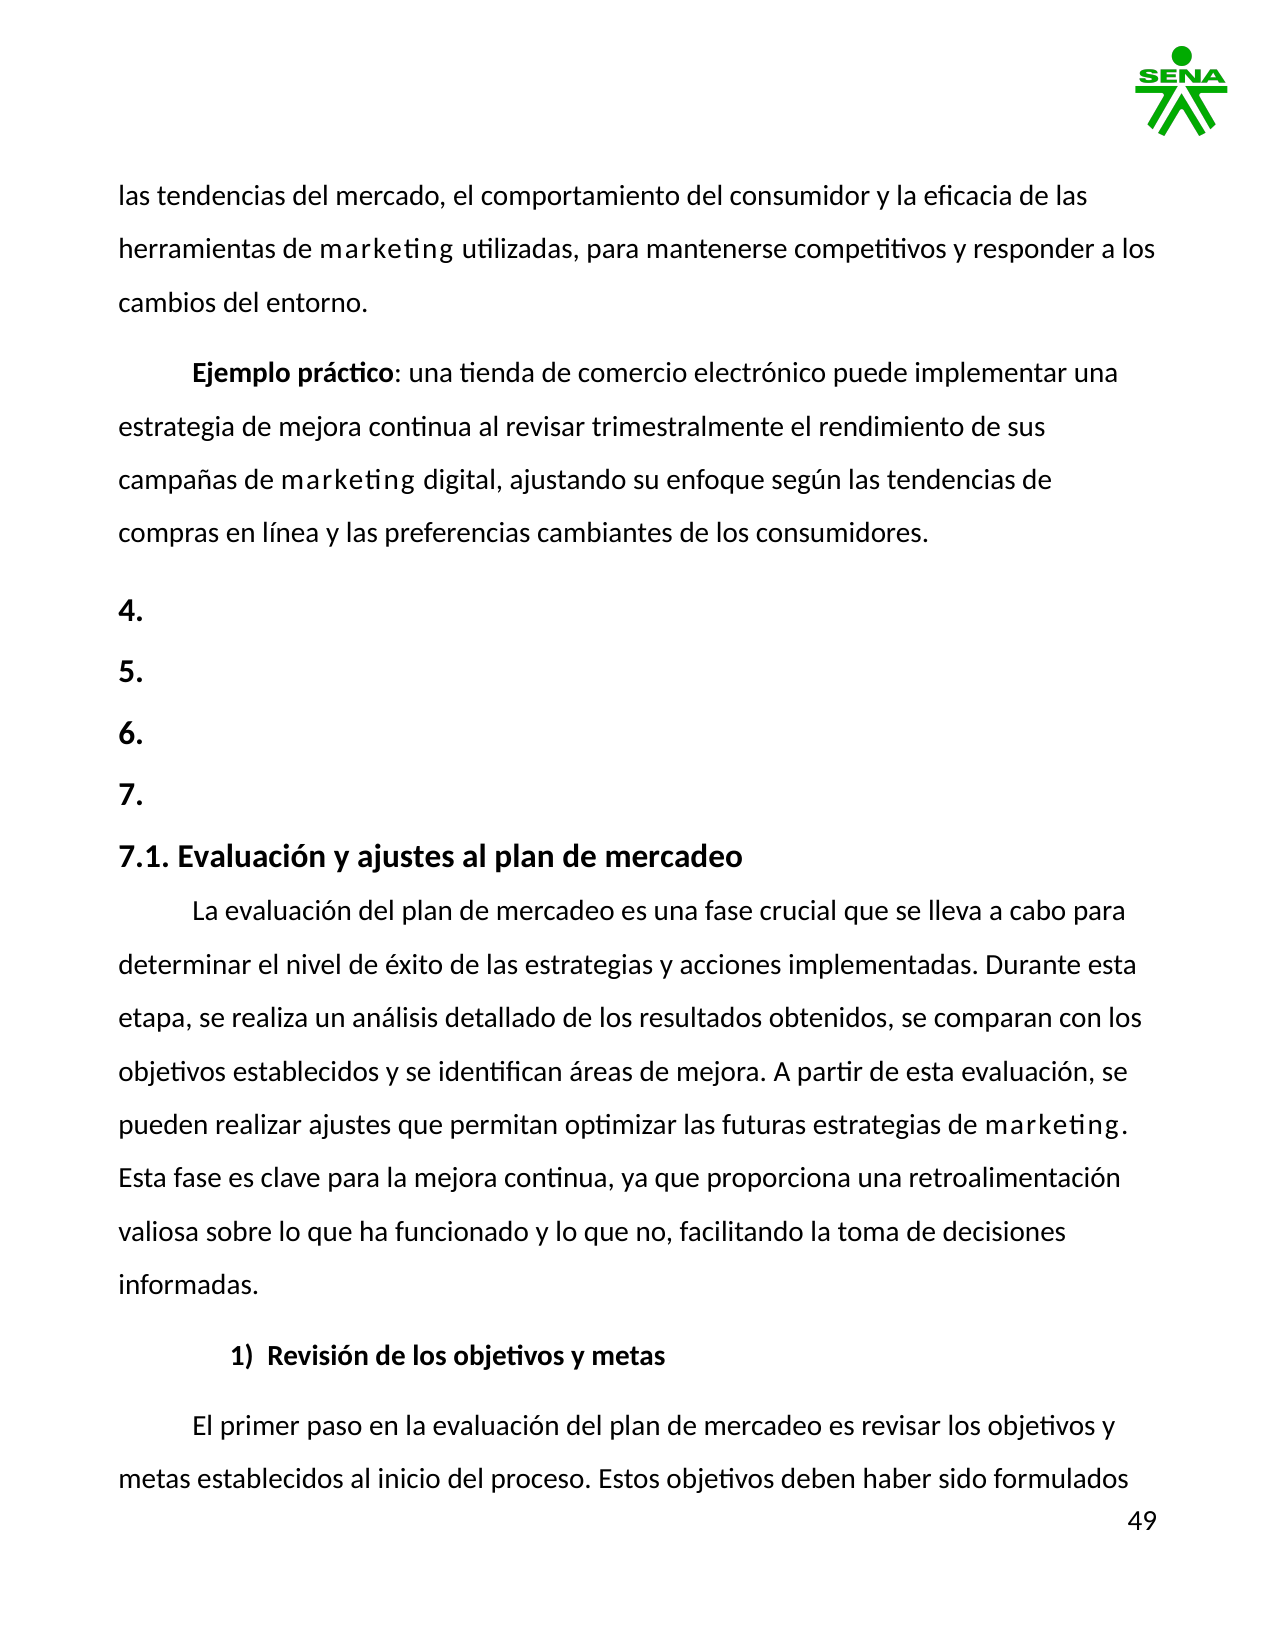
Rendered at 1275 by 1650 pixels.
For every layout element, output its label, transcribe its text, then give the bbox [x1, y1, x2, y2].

list Revisión de los objetivos y metas [229, 1337, 1157, 1372]
text Ejemplo práctico: una tienda de comercio electrónico puede implementar una estrategia de mejora continua al revisar trimestralmente el rendimiento de sus campañas de marketing digital, ajustando su enfoque según las tendencias de compras en línea y las preferencias cambiantes de los consumidores. [118, 354, 1157, 550]
picture [1135, 46, 1228, 136]
subtitle Evaluación y ajustes al plan de mercadeo [118, 835, 1157, 876]
text La evaluación del plan de mercadeo es una fase crucial que se lleva a cabo para determinar el nivel de éxito de las estrategias y acciones implementadas. Durante esta etapa, se realiza un análisis detallado de los resultados obtenidos, se comparan con los objetivos establecidos y se identifican áreas de mejora. A partir de esta evaluación, se pueden realizar ajustes que permitan optimizar las futuras estrategias de marketing. Esta fase es clave para la mejora continua, ya que proporciona una retroalimentación valiosa sobre lo que ha funcionado y lo que no, facilitando la toma de decisiones informadas. [118, 892, 1157, 1302]
